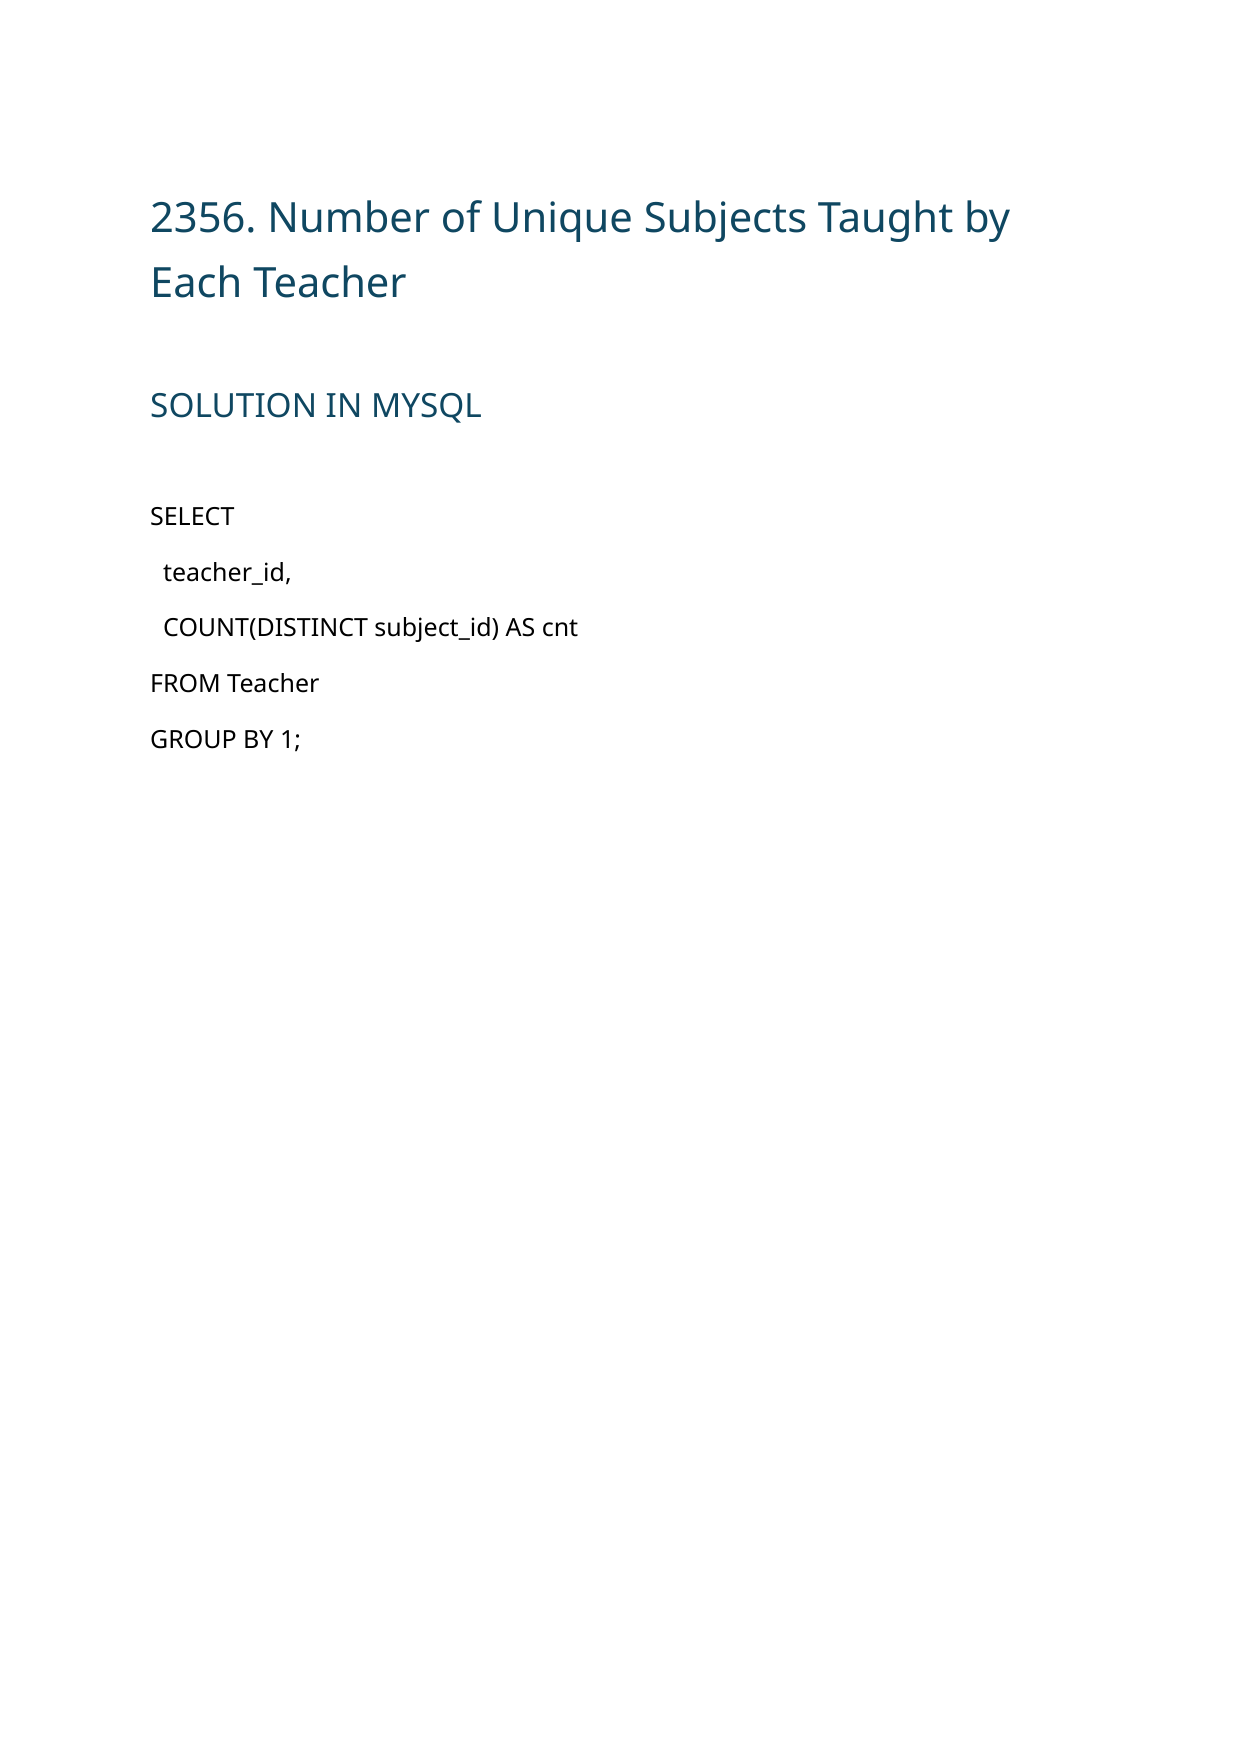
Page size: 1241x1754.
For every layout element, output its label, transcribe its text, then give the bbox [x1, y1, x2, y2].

text FROM Teacher [150, 666, 1090, 700]
text GROUP BY 1; [150, 722, 1090, 756]
subtitle SOLUTION IN MYSQL [150, 382, 1090, 427]
text teacher_id, [150, 554, 1090, 588]
text SELECT [150, 498, 1090, 532]
subtitle 2356. Number of Unique Subjects Taught by Each Teacher [150, 187, 1090, 309]
text COUNT(DISTINCT subject_id) AS cnt [150, 610, 1090, 644]
